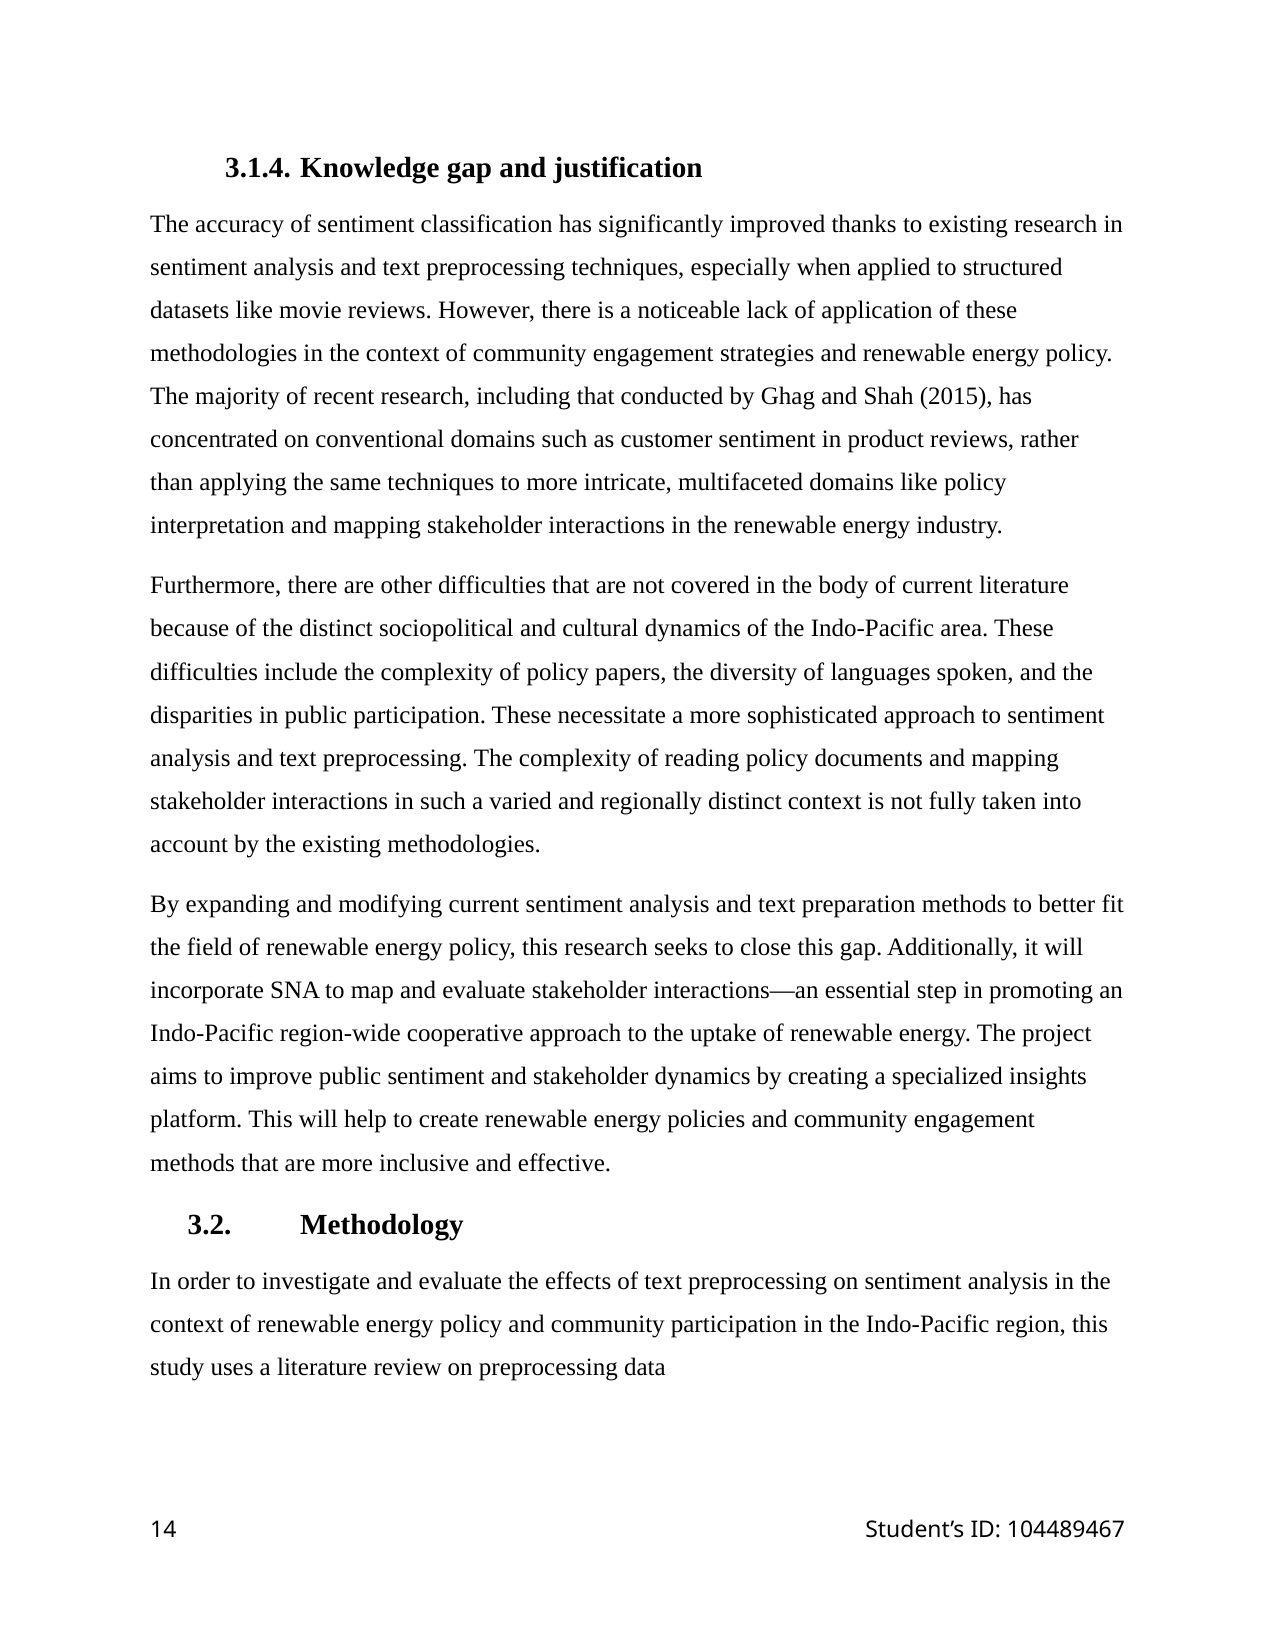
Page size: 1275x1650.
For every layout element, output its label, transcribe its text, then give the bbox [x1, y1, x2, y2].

text The accuracy of sentiment classification has significantly improved thanks to existing research in sentiment analysis and text preprocessing techniques, especially when applied to structured datasets like movie reviews. However, there is a noticeable lack of application of these methodologies in the context of community engagement strategies and renewable energy policy. The majority of recent research, including that conducted by Ghag and Shah (2015), has concentrated on conventional domains such as customer sentiment in product reviews, rather than applying the same techniques to more intricate, multifaceted domains like policy interpretation and mapping stakeholder interactions in the renewable energy industry. [150, 209, 1125, 539]
subtitle Methodology [187, 1207, 1125, 1241]
text Furthermore, there are other difficulties that are not covered in the body of current literature because of the distinct sociopolitical and cultural dynamics of the Indo-Pacific area. These difficulties include the complexity of policy papers, the diversity of languages spoken, and the disparities in public participation. These necessitate a more sophisticated approach to sentiment analysis and text preprocessing. The complexity of reading policy documents and mapping stakeholder interactions in such a varied and regionally distinct context is not fully taken into account by the existing methodologies. [150, 570, 1125, 858]
subtitle Knowledge gap and justification [225, 150, 1125, 183]
text In order to investigate and evaluate the effects of text preprocessing on sentiment analysis in the context of renewable energy policy and community participation in the Indo-Pacific region, this study uses a literature review on preprocessing data [150, 1266, 1125, 1381]
text By expanding and modifying current sentiment analysis and text preparation methods to better fit the field of renewable energy policy, this research seeks to close this gap. Additionally, it will incorporate SNA to map and evaluate stakeholder interactions—an essential step in promoting an Indo-Pacific region-wide cooperative approach to the uptake of renewable energy. The project aims to improve public sentiment and stakeholder dynamics by creating a specialized insights platform. This will help to create renewable energy policies and community engagement methods that are more inclusive and effective. [150, 889, 1125, 1176]
